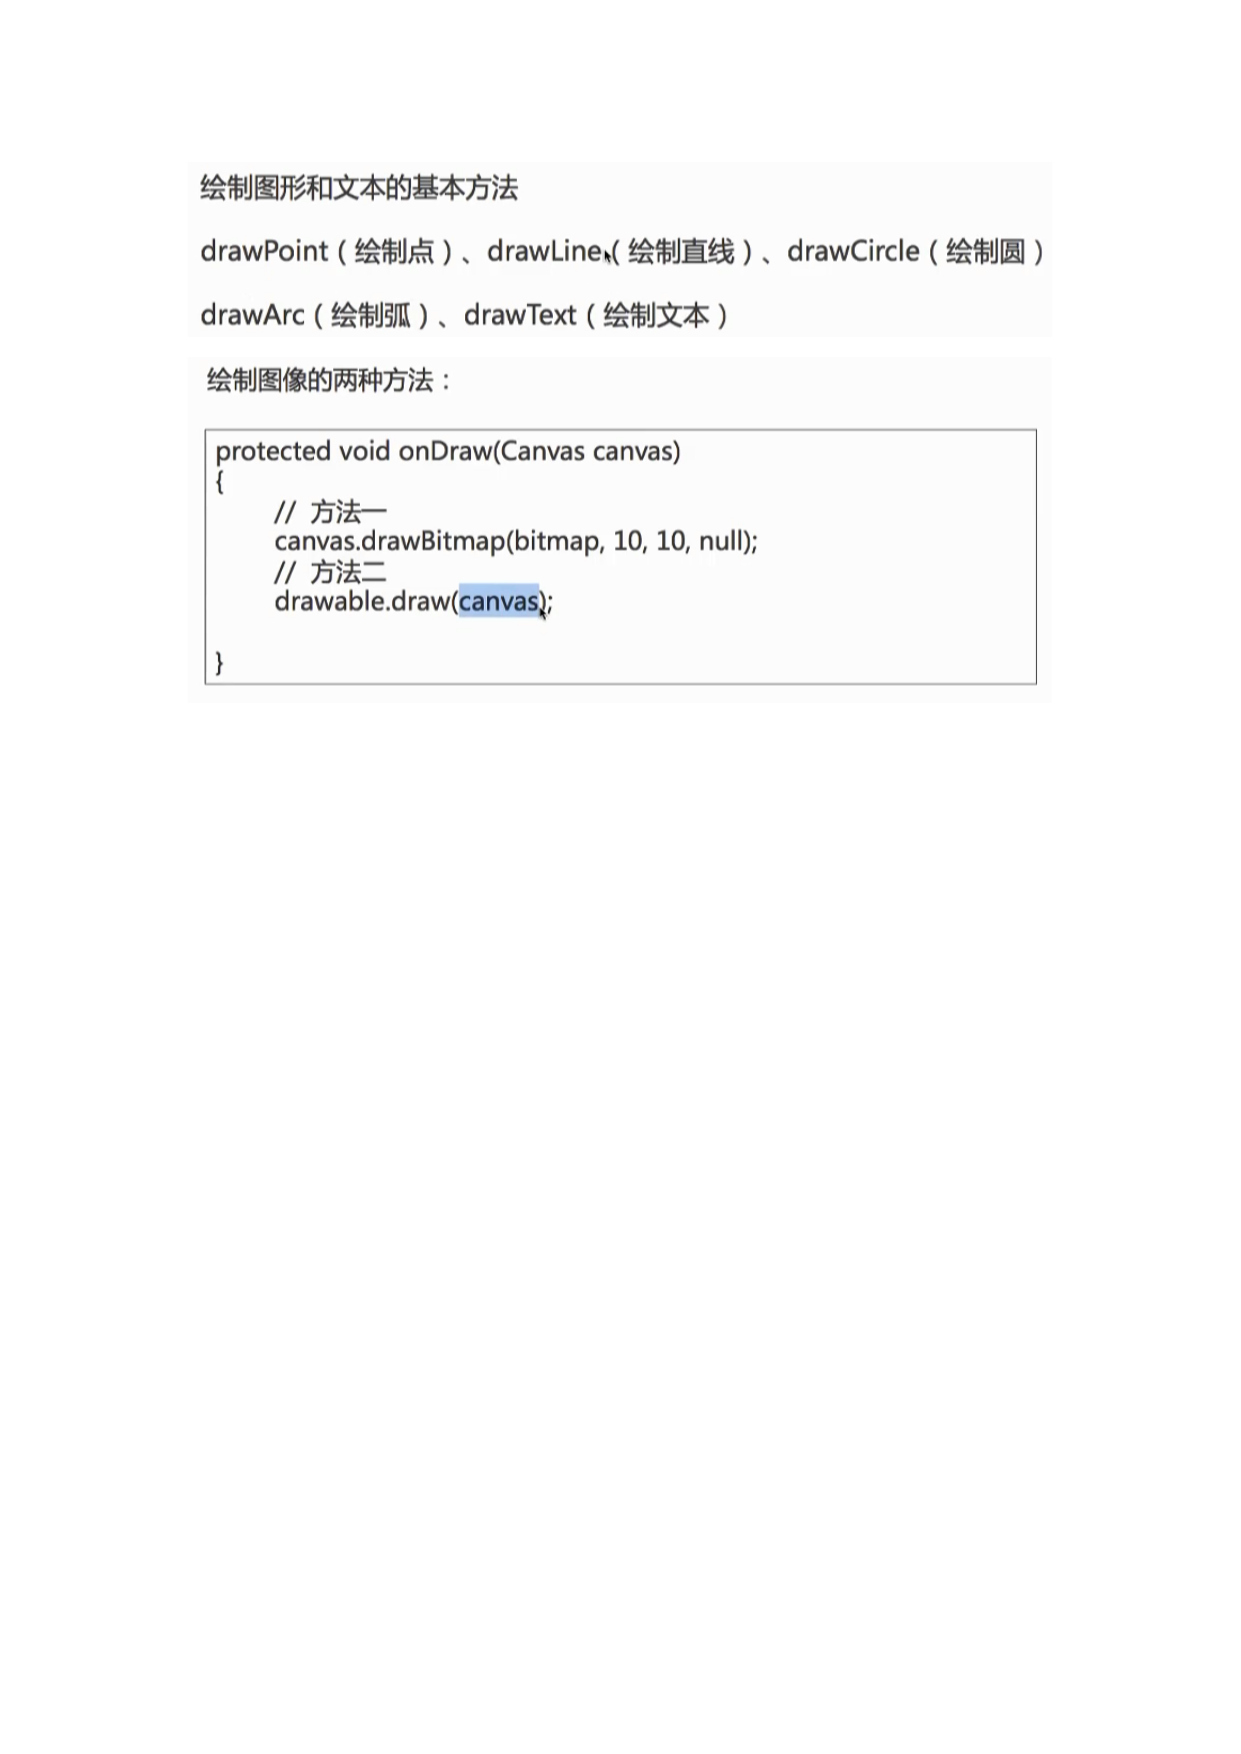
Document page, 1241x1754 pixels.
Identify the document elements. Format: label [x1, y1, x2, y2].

picture [187, 162, 1053, 337]
picture [187, 357, 1052, 703]
